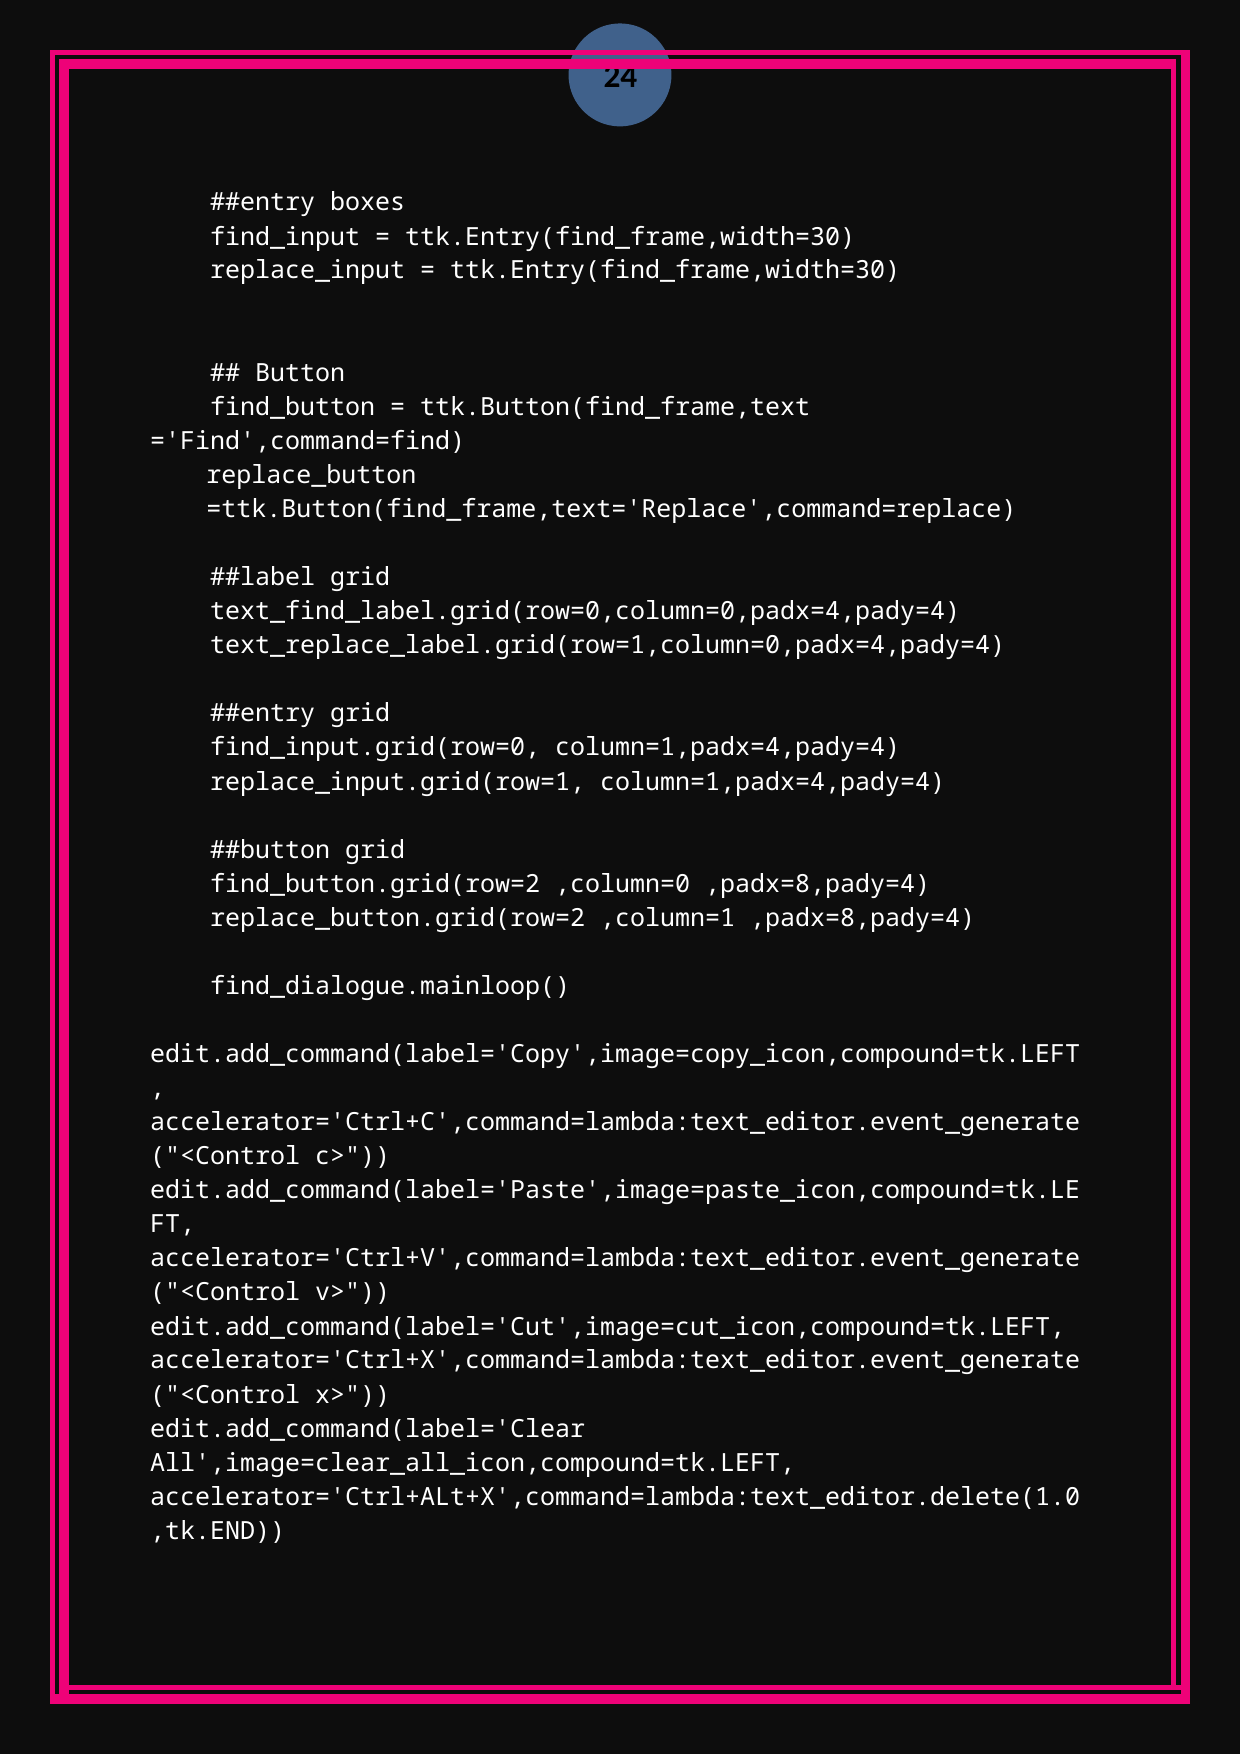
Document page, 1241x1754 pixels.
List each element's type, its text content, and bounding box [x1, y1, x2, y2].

text find_button.grid(row=2 ,column=0 ,padx=8,pady=4) [150, 865, 1090, 899]
text ##entry grid [150, 695, 1090, 729]
text find_button = ttk.Button(find_frame,text ='Find',command=find) [150, 388, 1090, 457]
text replace_button =ttk.Button(find_frame,text='Replace',command=replace) [206, 457, 1090, 525]
text ##button grid [150, 831, 1090, 865]
text edit.add_command(label='Clear All',image=clear_all_icon,compound=tk.LEFT, accelerator='Ctrl+ALt+X',command=lambda:text_editor.delete(1.0,tk.END)) [150, 1410, 1090, 1547]
text replace_button.grid(row=2 ,column=1 ,padx=8,pady=4) [150, 899, 1090, 933]
text text_replace_label.grid(row=1,column=0,padx=4,pady=4) [150, 627, 1090, 661]
text find_input.grid(row=0, column=1,padx=4,pady=4) [150, 729, 1090, 763]
text edit.add_command(label='Copy',image=copy_icon,compound=tk.LEFT, accelerator='Ctrl+C',command=lambda:text_editor.event_generate("<Control c>")) [150, 1036, 1090, 1172]
text find_dialogue.mainloop() [150, 967, 1090, 1002]
text edit.add_command(label='Cut',image=cut_icon,compound=tk.LEFT, accelerator='Ctrl+X',command=lambda:text_editor.event_generate("<Control x>")) [150, 1308, 1090, 1410]
text replace_input.grid(row=1, column=1,padx=4,pady=4) [150, 763, 1090, 797]
text ##label grid [150, 559, 1090, 593]
text text_find_label.grid(row=0,column=0,padx=4,pady=4) [150, 593, 1090, 627]
text replace_input = ttk.Entry(find_frame,width=30) [150, 252, 1090, 286]
text edit.add_command(label='Paste',image=paste_icon,compound=tk.LEFT, accelerator='Ctrl+V',command=lambda:text_editor.event_generate("<Control v>")) [150, 1172, 1090, 1308]
text find_input = ttk.Entry(find_frame,width=30) [150, 218, 1090, 252]
text ##entry boxes [150, 184, 1090, 218]
text ## Button [150, 354, 1090, 388]
